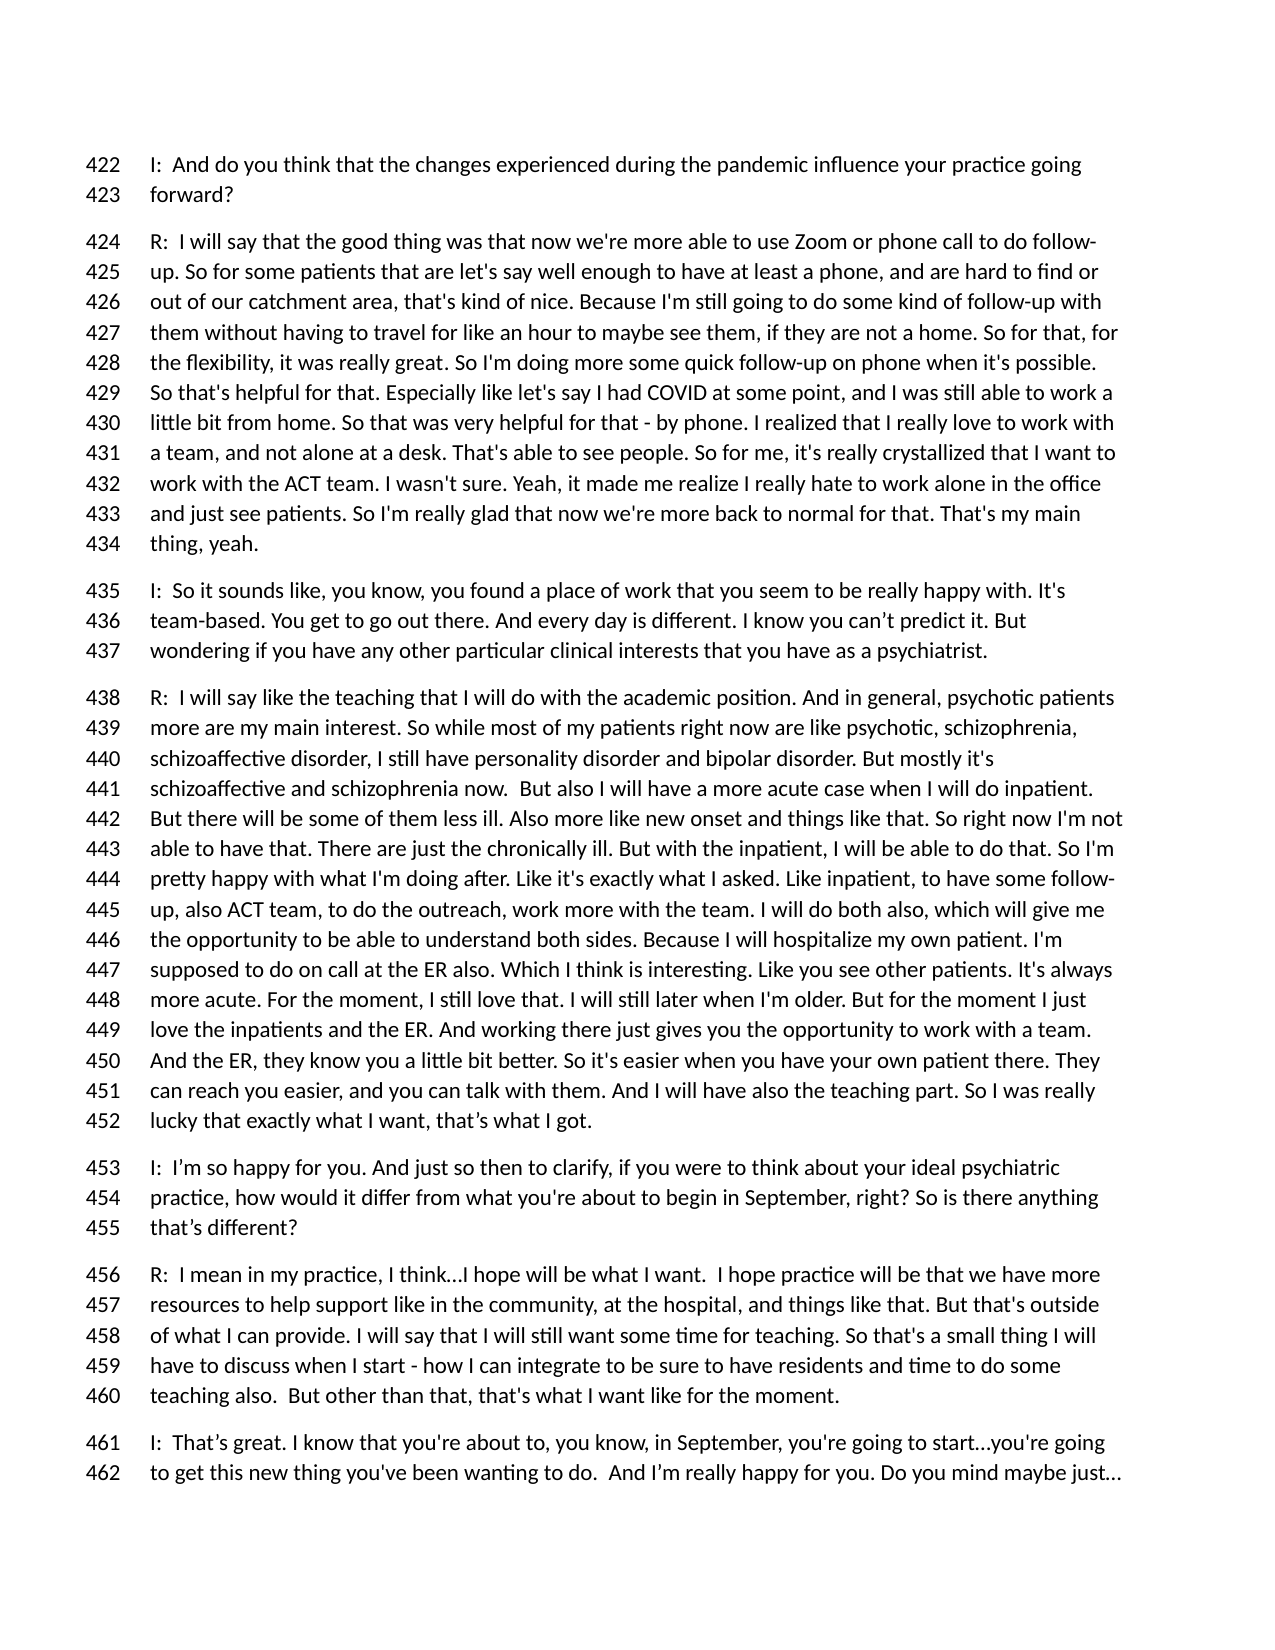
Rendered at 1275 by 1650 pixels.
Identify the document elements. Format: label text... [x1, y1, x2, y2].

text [150, 1428, 1125, 1486]
text R: I will say that the good thing was that now we're more able to use Zoom or phone call to do follow-up. So for some patients that are let's say well enough to have at least a phone, and are hard to find or out of our catchment area, that's kind of nice. Because I'm still going to do some kind of follow-up with them without having to travel for like an hour to maybe see them, if they are not a home. So for that, for the flexibility, it was really great. So I'm doing more some quick follow-up on phone when it's possible. So that's helpful for that. Especially like let's say I had COVID at some point, and I was still able to work a little bit from home. So that was very helpful for that - by phone. I realized that I really love to work with a team, and not alone at a desk. That's able to see people. So for me, it's really crystallized that I want to work with the ACT team. I wasn't sure. Yeah, it made me realize I really hate to work alone in the office and just see patients. So I'm really glad that now we're more back to normal for that. That's my main thing, yeah. [150, 227, 1125, 557]
text I: And do you think that the changes experienced during the pandemic influence your practice going forward? [150, 150, 1125, 208]
text I: I’m so happy for you. And just so then to clarify, if you were to think about your ideal psychiatric practice, how would it differ from what you're about to begin in September, right? So is there anything that’s different? [150, 1153, 1125, 1242]
text R: I will say like the teaching that I will do with the academic position. And in general, psychotic patients more are my main interest. So while most of my patients right now are like psychotic, schizophrenia, schizoaffective disorder, I still have personality disorder and bipolar disorder. But mostly it's schizoaffective and schizophrenia now. But also I will have a more acute case when I will do inpatient. But there will be some of them less ill. Also more like new onset and things like that. So right now I'm not able to have that. There are just the chronically ill. But with the inpatient, I will be able to do that. So I'm pretty happy with what I'm doing after. Like it's exactly what I asked. Like inpatient, to have some follow-up, also ACT team, to do the outreach, work more with the team. I will do both also, which will give me the opportunity to be able to understand both sides. Because I will hospitalize my own patient. I'm supposed to do on call at the ER also. Which I think is interesting. Like you see other patients. It's always more acute. For the moment, I still love that. I will still later when I'm older. But for the moment I just love the inpatients and the ER. And working there just gives you the opportunity to work with a team. And the ER, they know you a little bit better. So it's easier when you have your own patient there. They can reach you easier, and you can talk with them. And I will have also the teaching part. So I was really lucky that exactly what I want, that’s what I got. [150, 683, 1125, 1134]
text I: So it sounds like, you know, you found a place of work that you seem to be really happy with. It's team-based. You get to go out there. And every day is different. I know you can’t predict it. But wondering if you have any other particular clinical interests that you have as a psychiatrist. [150, 576, 1125, 664]
text R: I mean in my practice, I think…I hope will be what I want. I hope practice will be that we have more resources to help support like in the community, at the hospital, and things like that. But that's outside of what I can provide. I will say that I will still want some time for teaching. So that's a small thing I will have to discuss when I start - how I can integrate to be sure to have residents and time to do some teaching also. But other than that, that's what I want like for the moment. [150, 1260, 1125, 1409]
